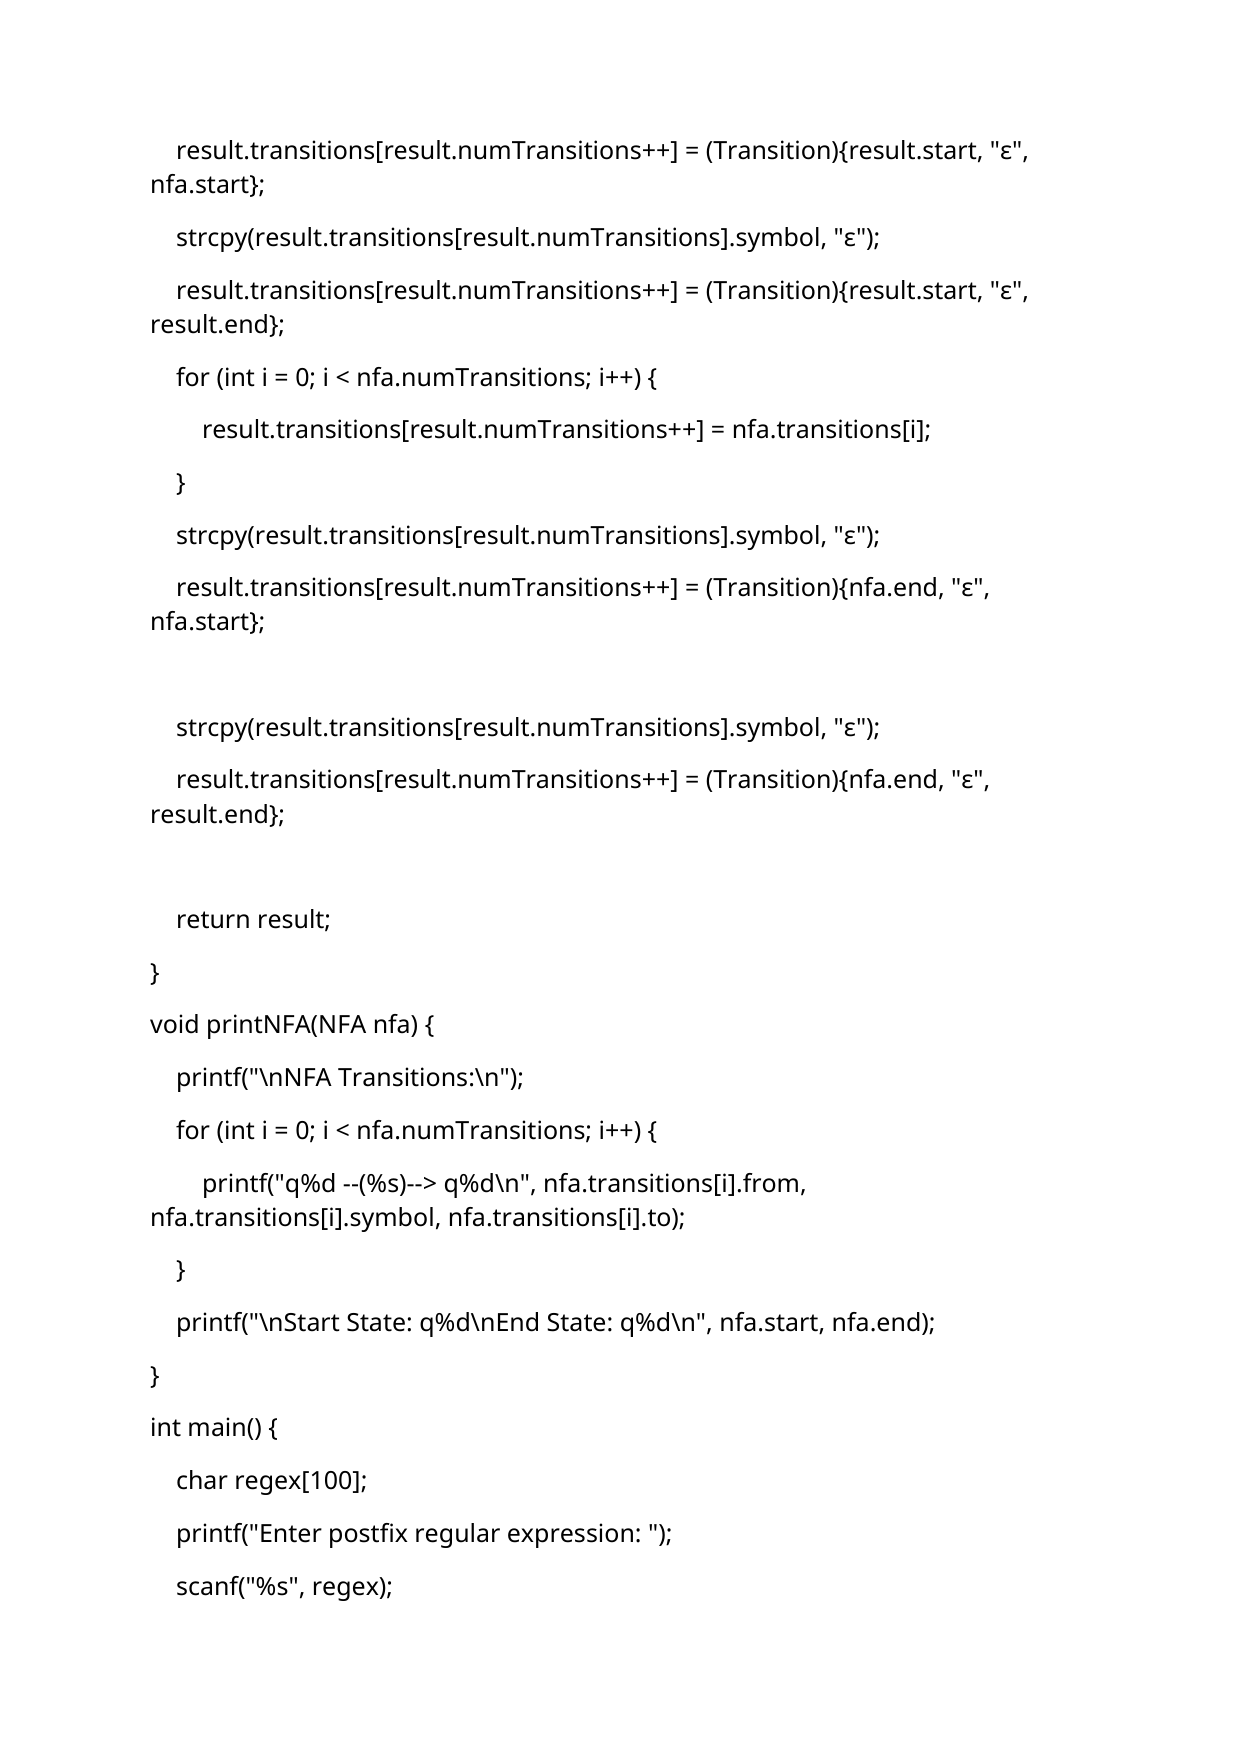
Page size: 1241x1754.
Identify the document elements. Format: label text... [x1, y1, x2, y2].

text result.transitions[result.numTransitions++] = (Transition){result.start, "ε", nfa.start}; [150, 133, 1090, 201]
text printf("q%d --(%s)--> q%d\n", nfa.transitions[i].from, nfa.transitions[i].symbol, nfa.transitions[i].to); [150, 1165, 1090, 1233]
text scanf("%s", regex); [150, 1568, 1090, 1602]
text printf("Enter postfix regular expression: "); [150, 1516, 1090, 1549]
text } [150, 1252, 1090, 1286]
text result.transitions[result.numTransitions++] = nfa.transitions[i]; [150, 412, 1090, 446]
text char regex[100]; [150, 1463, 1090, 1497]
text } [150, 1357, 1090, 1391]
text void printNFA(NFA nfa) { [150, 1007, 1090, 1041]
text result.transitions[result.numTransitions++] = (Transition){result.start, "ε", result.end}; [150, 272, 1090, 341]
text strcpy(result.transitions[result.numTransitions].symbol, "ε"); [150, 709, 1090, 743]
text printf("\nNFA Transitions:\n"); [150, 1060, 1090, 1094]
text } [150, 464, 1090, 499]
text strcpy(result.transitions[result.numTransitions].symbol, "ε"); [150, 517, 1090, 551]
text for (int i = 0; i < nfa.numTransitions; i++) { [150, 359, 1090, 393]
text } [150, 954, 1090, 988]
text return result; [150, 902, 1090, 936]
text result.transitions[result.numTransitions++] = (Transition){nfa.end, "ε", nfa.start}; [150, 570, 1090, 638]
text result.transitions[result.numTransitions++] = (Transition){nfa.end, "ε", result.end}; [150, 762, 1090, 830]
text printf("\nStart State: q%d\nEnd State: q%d\n", nfa.start, nfa.end); [150, 1305, 1090, 1339]
text for (int i = 0; i < nfa.numTransitions; i++) { [150, 1112, 1090, 1147]
text int main() { [150, 1410, 1090, 1444]
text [150, 220, 1090, 254]
